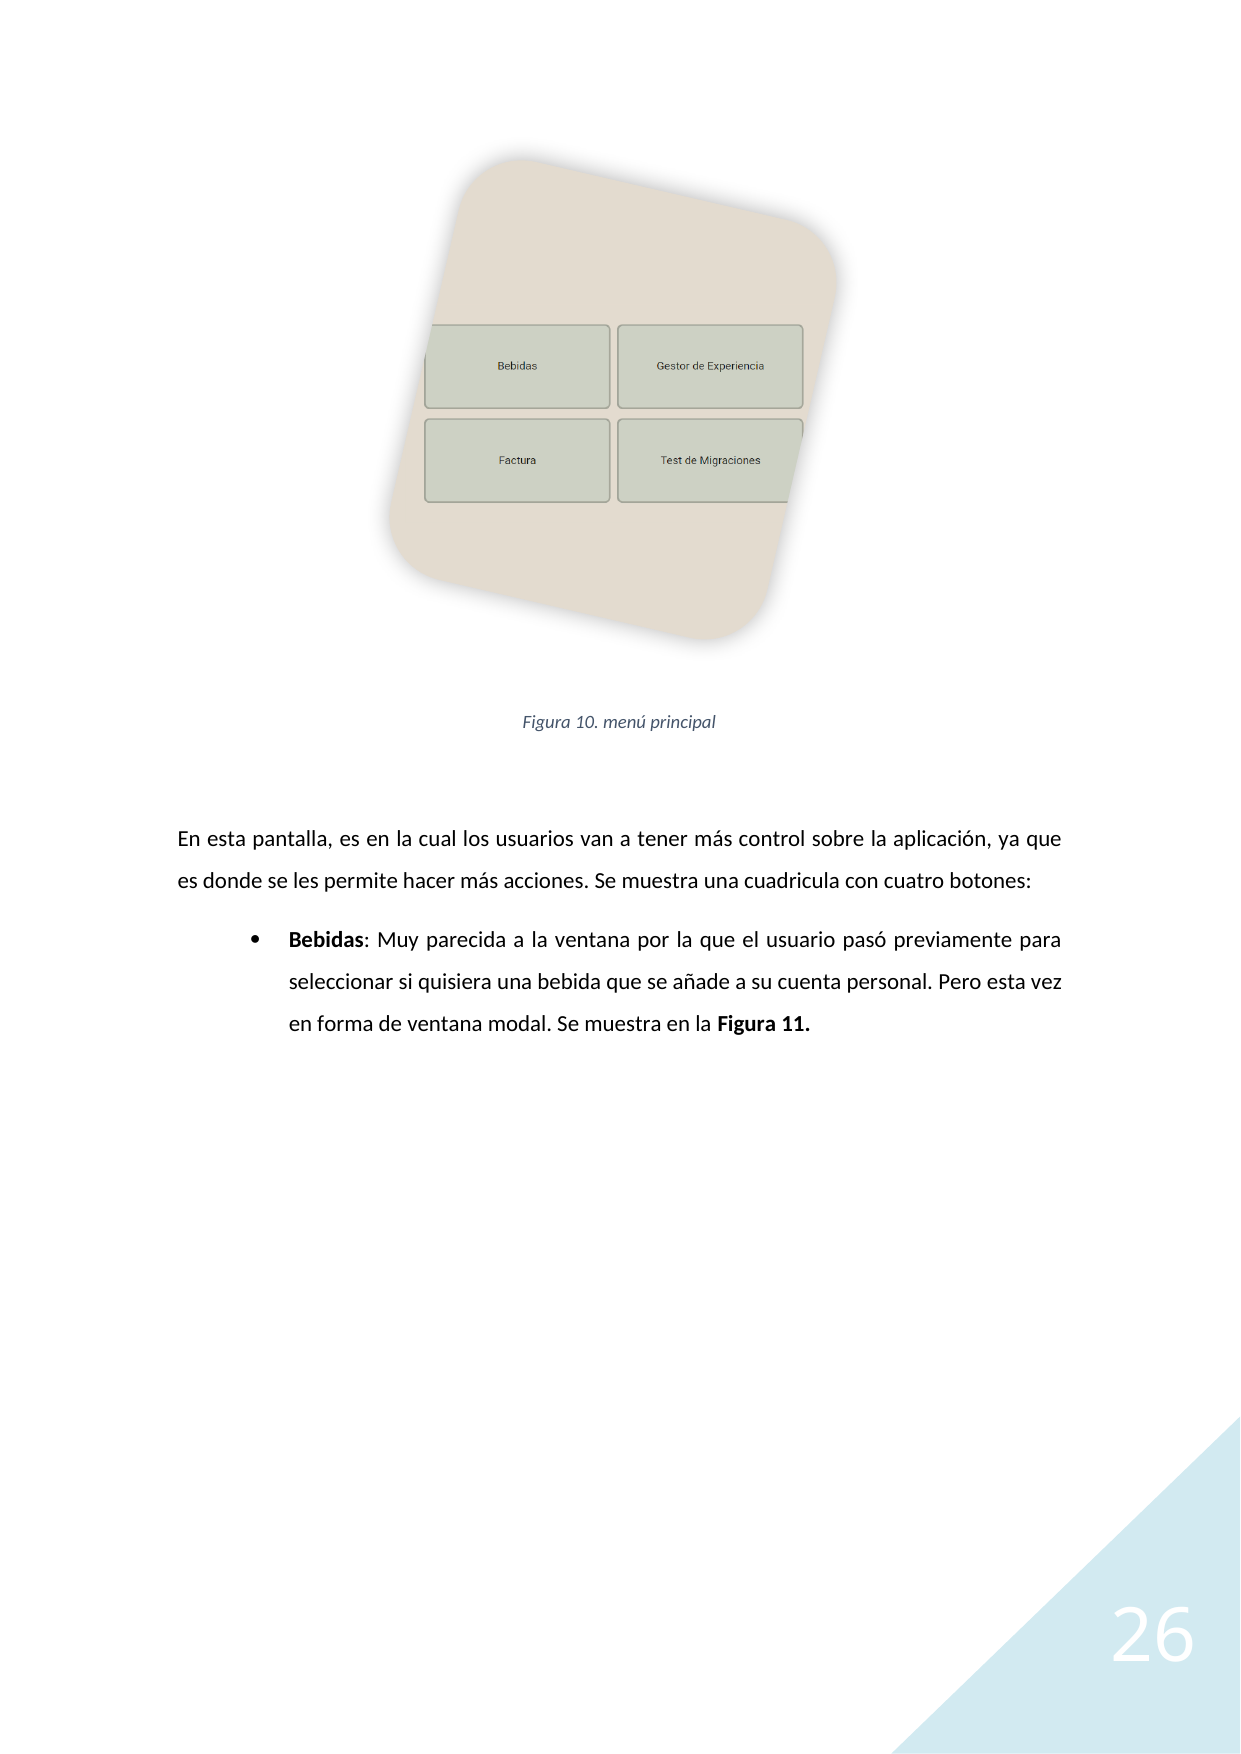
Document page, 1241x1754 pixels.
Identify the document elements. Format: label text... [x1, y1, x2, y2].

picture [389, 160, 837, 640]
text Figura 10. menú principal [177, 710, 1063, 733]
text En esta pantalla, es en la cual los usuarios van a tener más control sobre la aplicación, ya que es donde se les permite hacer más acciones. Se muestra una cuadricula con cuatro botones: [177, 824, 1063, 894]
list Bebidas: Muy parecida a la ventana por la que el usuario pasó previamente para seleccionar si quisiera una bebida que se añade a su cuenta personal. Pero esta vez en forma de ventana modal. Se muestra en la Figura 11. [251, 925, 1063, 1037]
